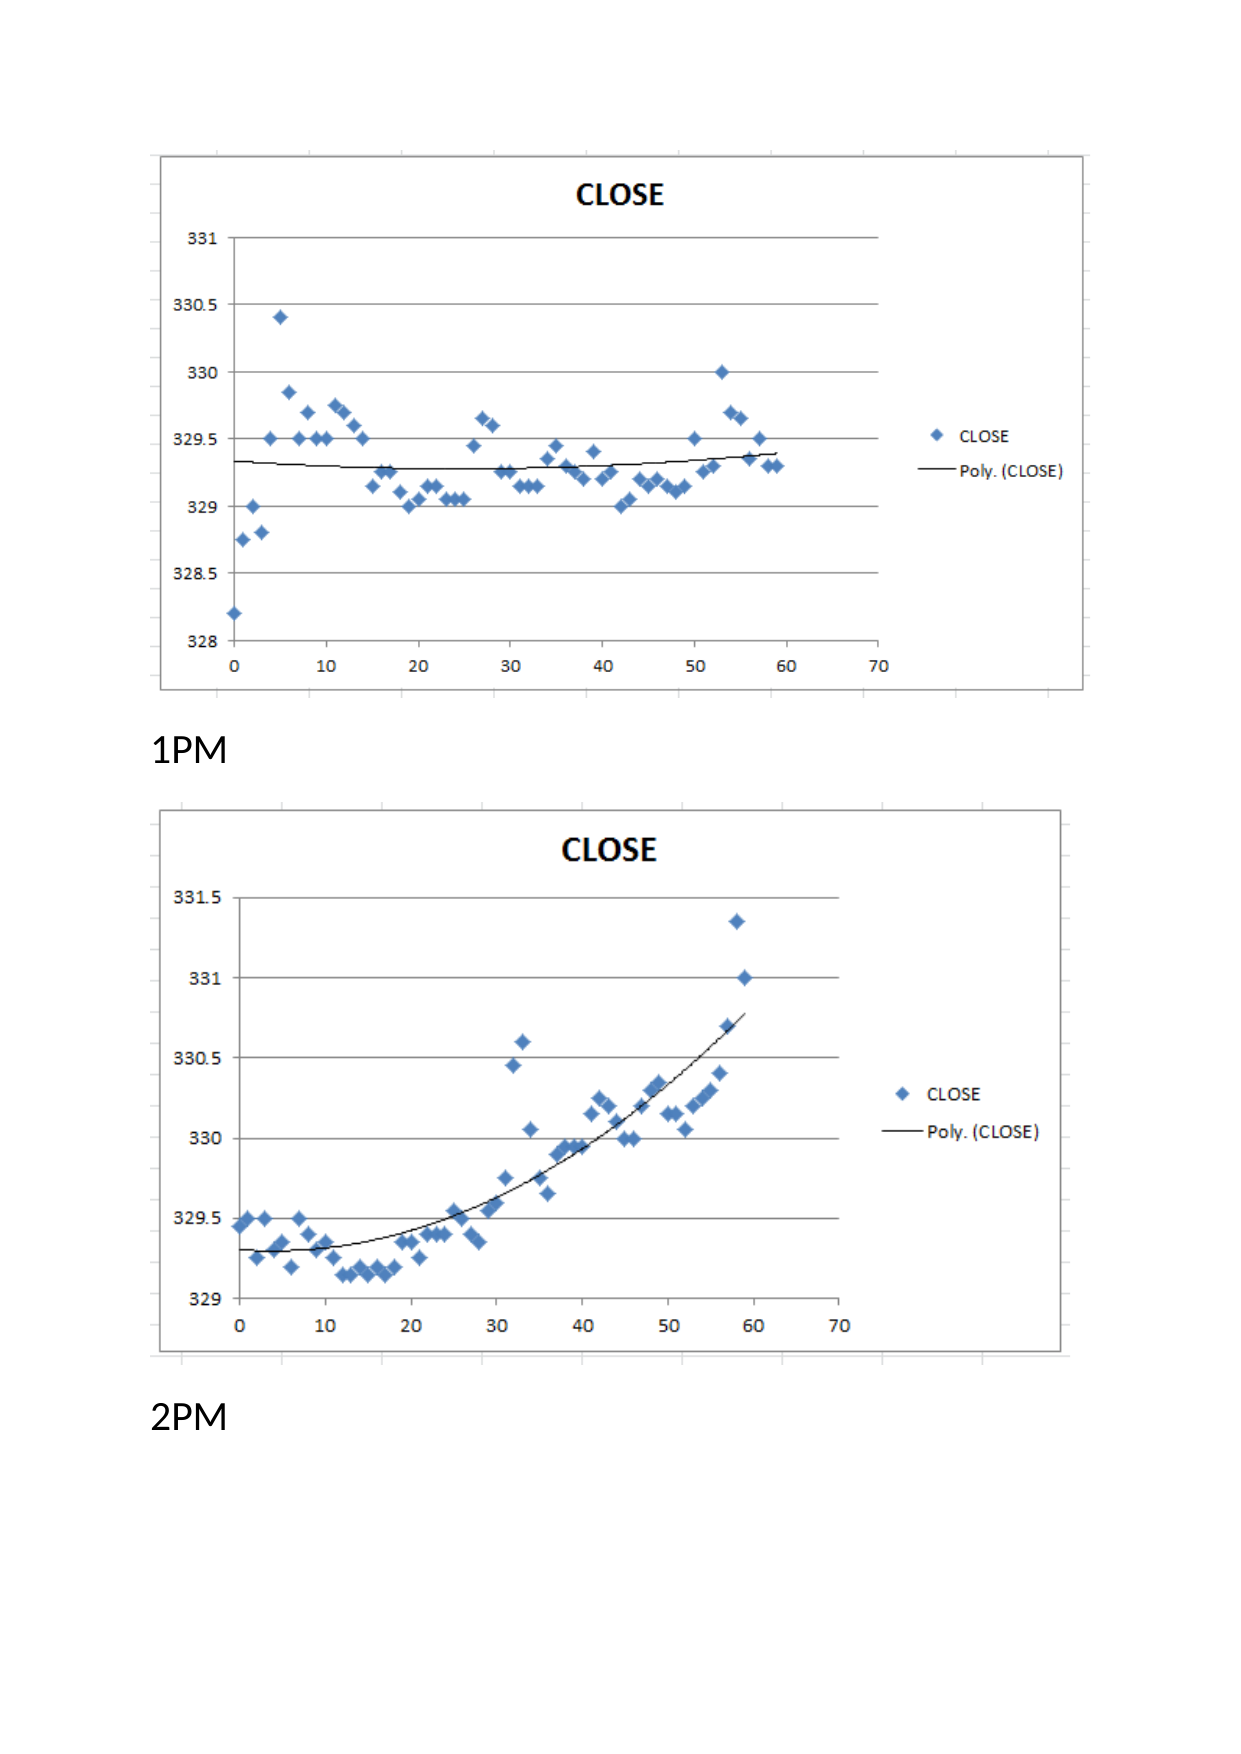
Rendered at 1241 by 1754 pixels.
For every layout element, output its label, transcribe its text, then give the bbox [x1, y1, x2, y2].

picture [150, 802, 1071, 1365]
text 1PM [150, 723, 1090, 774]
picture [150, 150, 1091, 698]
text 2PM [150, 1390, 1090, 1441]
